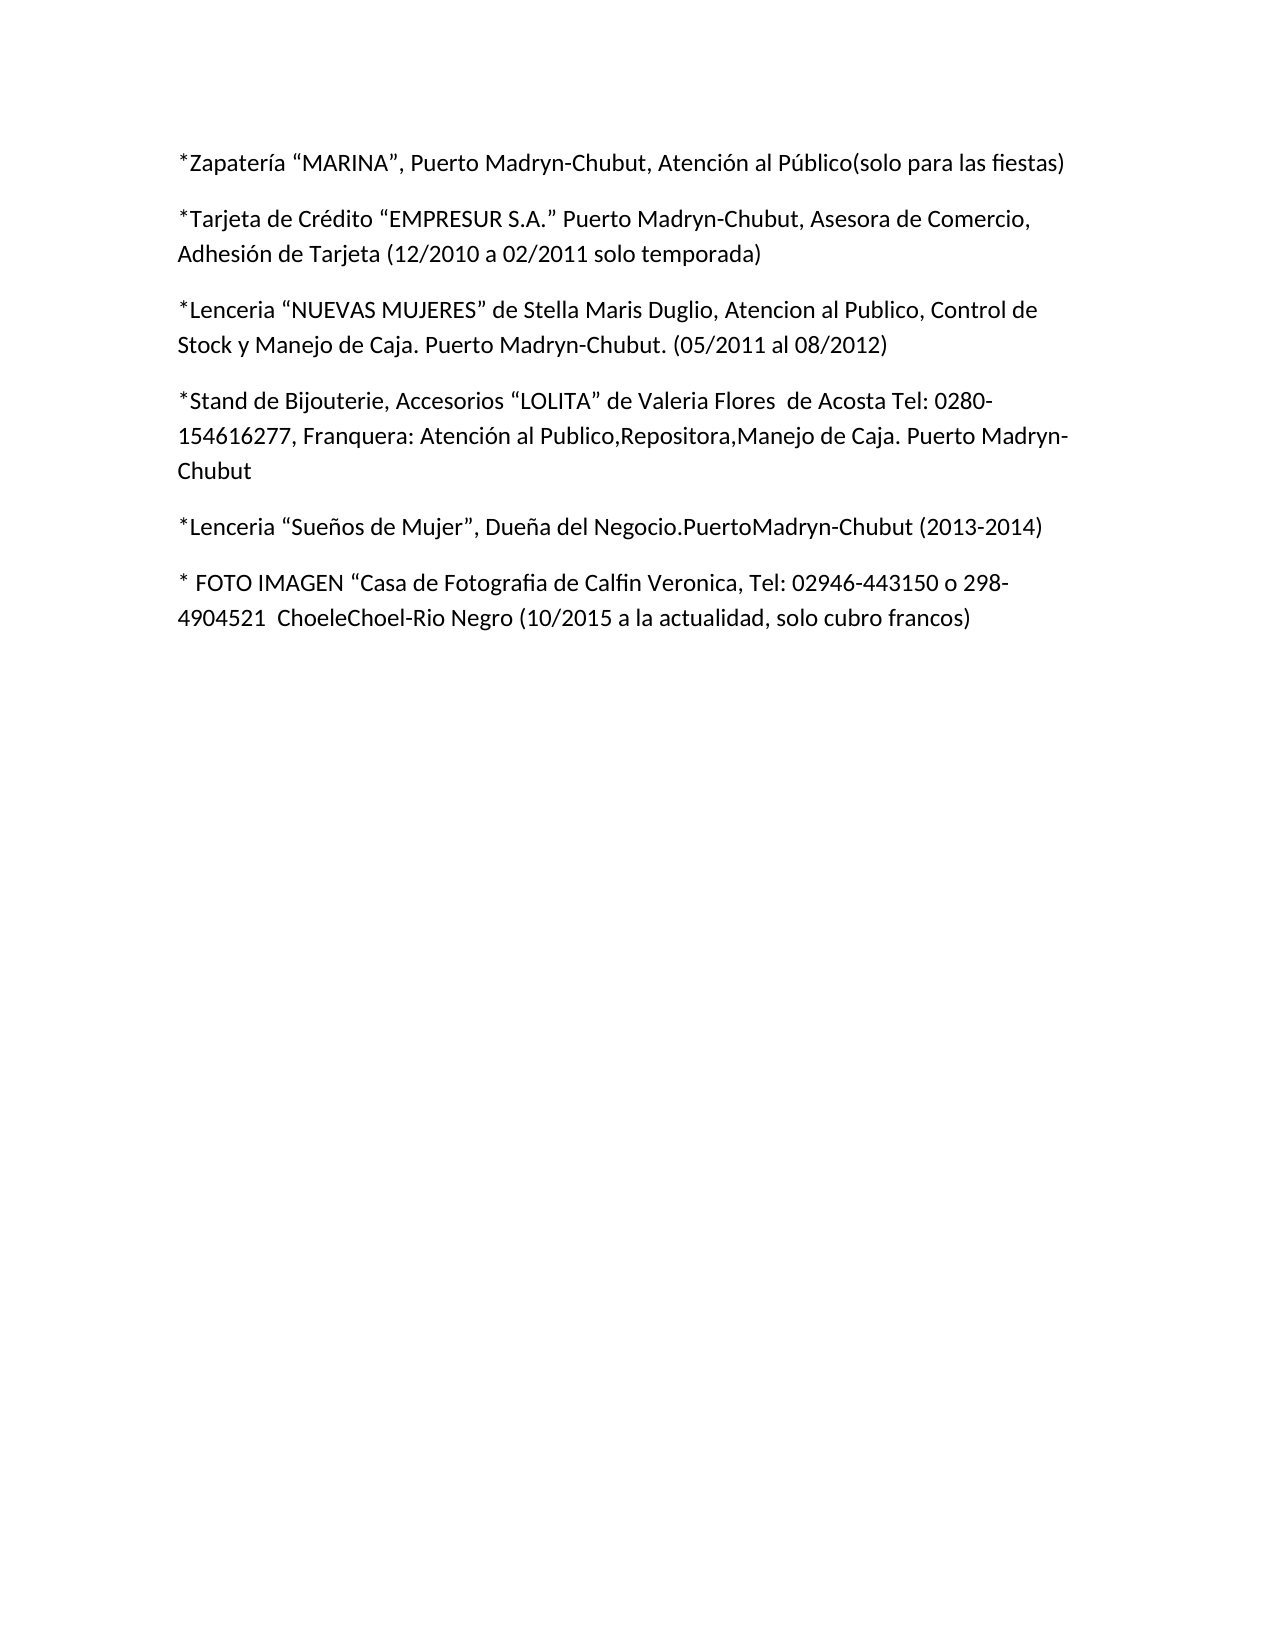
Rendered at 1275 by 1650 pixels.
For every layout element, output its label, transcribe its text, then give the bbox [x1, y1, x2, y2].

text * FOTO IMAGEN “Casa de Fotografia de Calfin Veronica, Tel: 02946-443150 o 298-4904521 ChoeleChoel-Rio Negro (10/2015 a la actualidad, solo cubro francos) [177, 567, 1098, 632]
text *Lenceria “NUEVAS MUJERES” de Stella Maris Duglio, Atencion al Publico, Control de Stock y Manejo de Caja. Puerto Madryn-Chubut. (05/2011 al 08/2012) [177, 294, 1098, 360]
text *Zapatería “MARINA”, Puerto Madryn-Chubut, Atención al Público(solo para las fiestas) [177, 148, 1098, 178]
text *Stand de Bijouterie, Accesorios “LOLITA” de Valeria Flores de Acosta Tel: 0280-154616277, Franquera: Atención al Publico,Repositora,Manejo de Caja. Puerto Madryn-Chubut [177, 385, 1098, 486]
text *Tarjeta de Crédito “EMPRESUR S.A.” Puerto Madryn-Chubut, Asesora de Comercio, Adhesión de Tarjeta (12/2010 a 02/2011 solo temporada) [177, 203, 1098, 269]
text *Lenceria “Sueños de Mujer”, Dueña del Negocio.PuertoMadryn-Chubut (2013-2014) [177, 511, 1098, 541]
